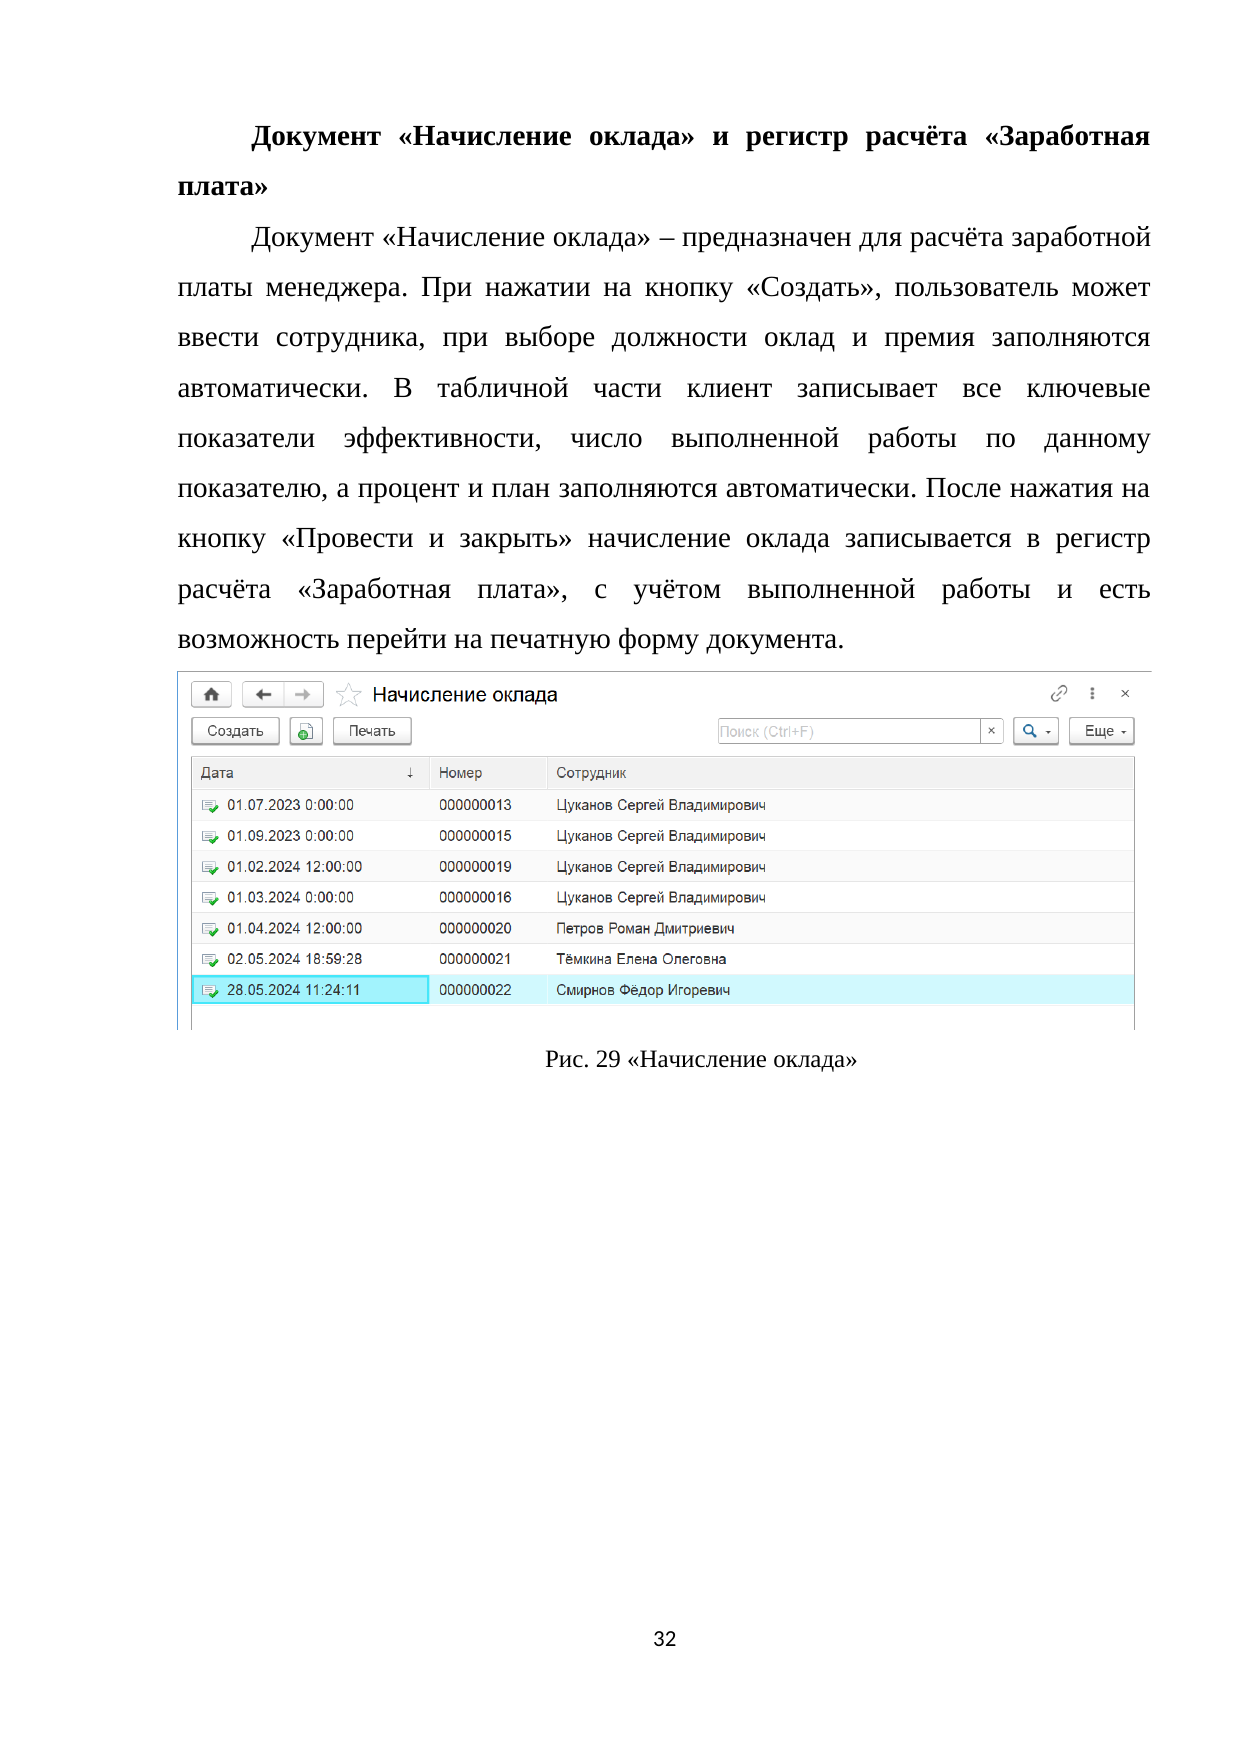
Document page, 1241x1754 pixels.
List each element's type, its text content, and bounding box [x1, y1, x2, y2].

text Рис. 29 «Начисление оклада» [177, 1044, 1152, 1073]
picture [177, 671, 1152, 1030]
text Документ «Начисление оклада» – предназначен для расчёта заработной платы менеджера. При нажатии на кнопку «Создать», пользователь может ввести сотрудника, при выборе должности оклад и премия заполняются автоматически. В табличной части клиент записывает все ключевые показатели эффективности, число выполненной работы по данному показателю, а процент и план заполняются автоматически. После нажатия на кнопку «Провести и закрыть» начисление оклада записывается в регистр расчёта «Заработная плата», с учётом выполненной работы и есть возможность перейти на печатную форму документа. [177, 219, 1152, 655]
text Документ «Начисление оклада» и регистр расчёта «Заработная плата» [177, 118, 1152, 202]
